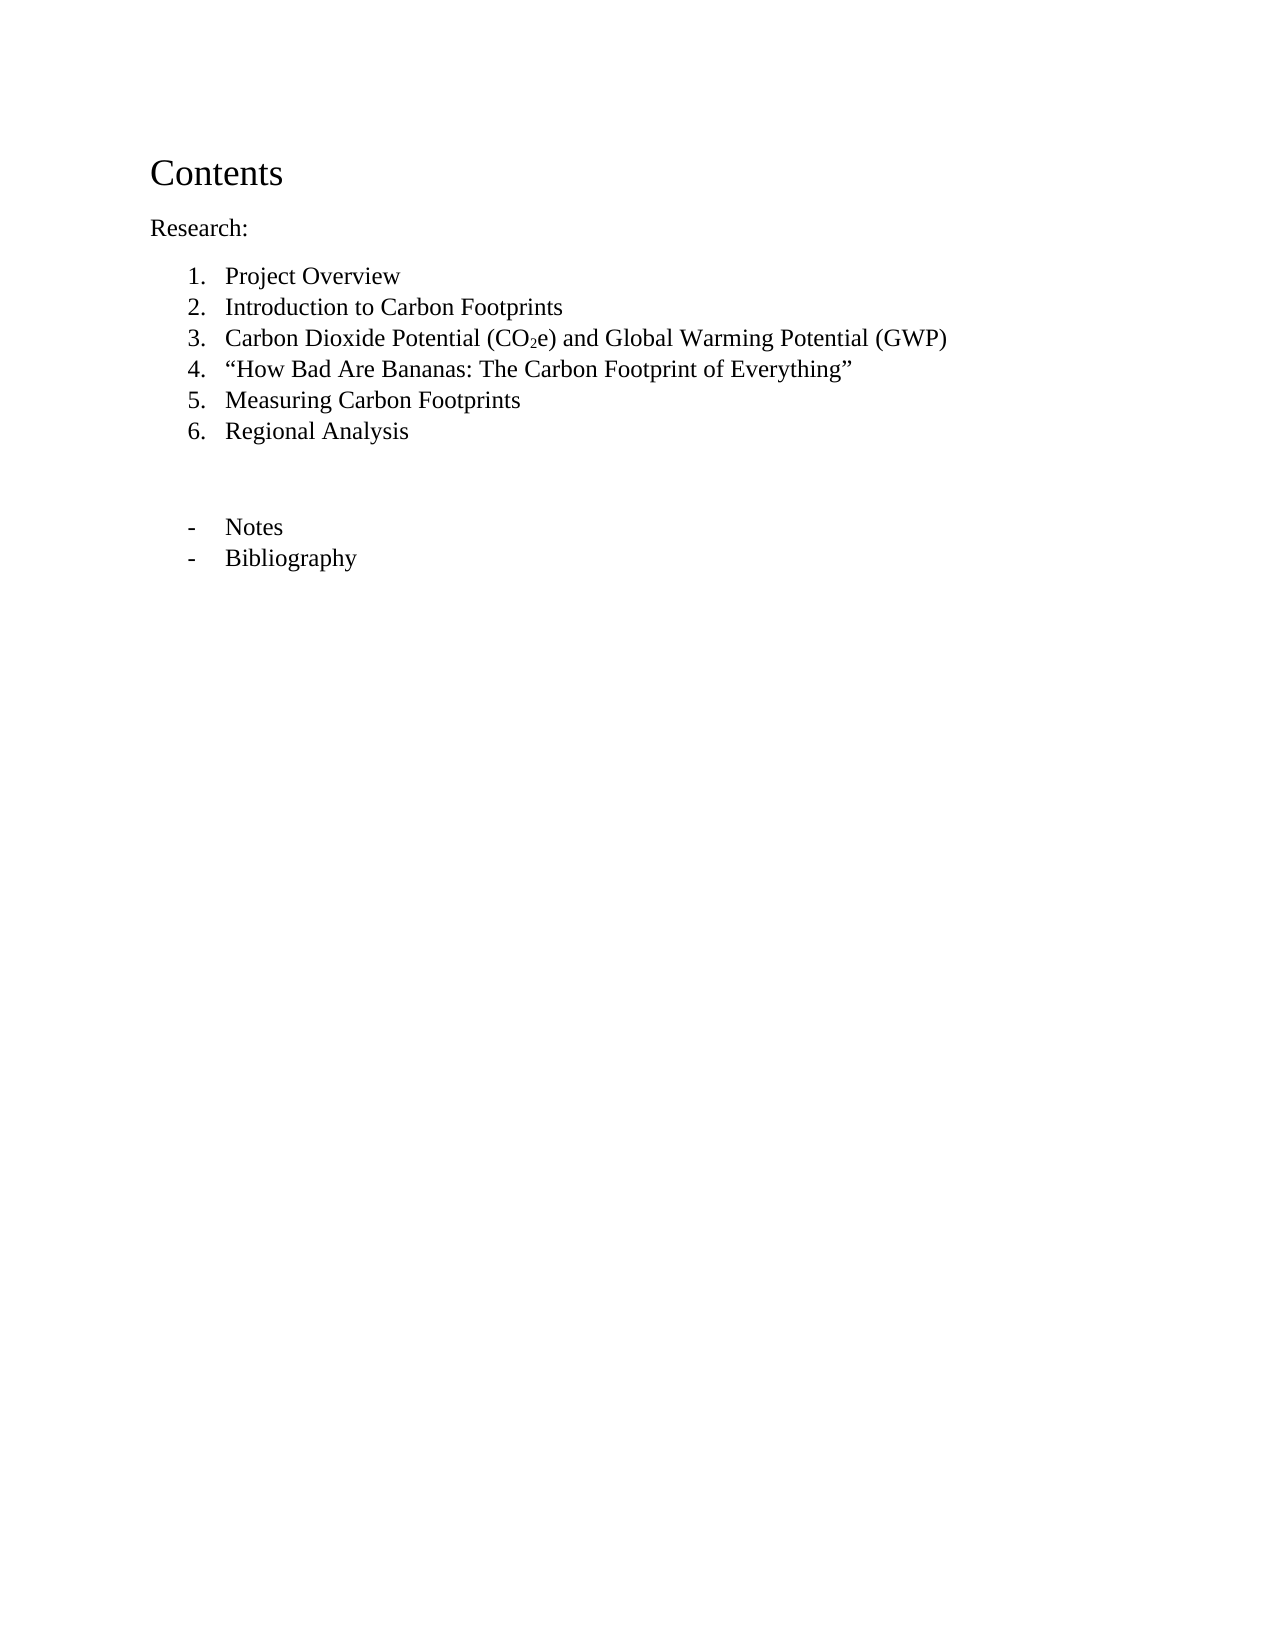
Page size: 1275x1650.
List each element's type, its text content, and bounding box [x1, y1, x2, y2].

text Research: [150, 213, 1125, 242]
list Bibliography [187, 543, 1125, 571]
text Contents [150, 150, 1125, 193]
list Carbon Dioxide Potential (CO2e) and Global Warming Potential (GWP) [187, 323, 1125, 352]
list “How Bad Are Bananas: The Carbon Footprint of Everything” [187, 354, 1125, 383]
list Introduction to Carbon Footprints [187, 292, 1125, 321]
list Measuring Carbon Footprints [187, 385, 1125, 414]
list Project Overview [187, 261, 1125, 290]
list Regional Analysis [187, 416, 1125, 445]
list Notes [187, 512, 1125, 540]
